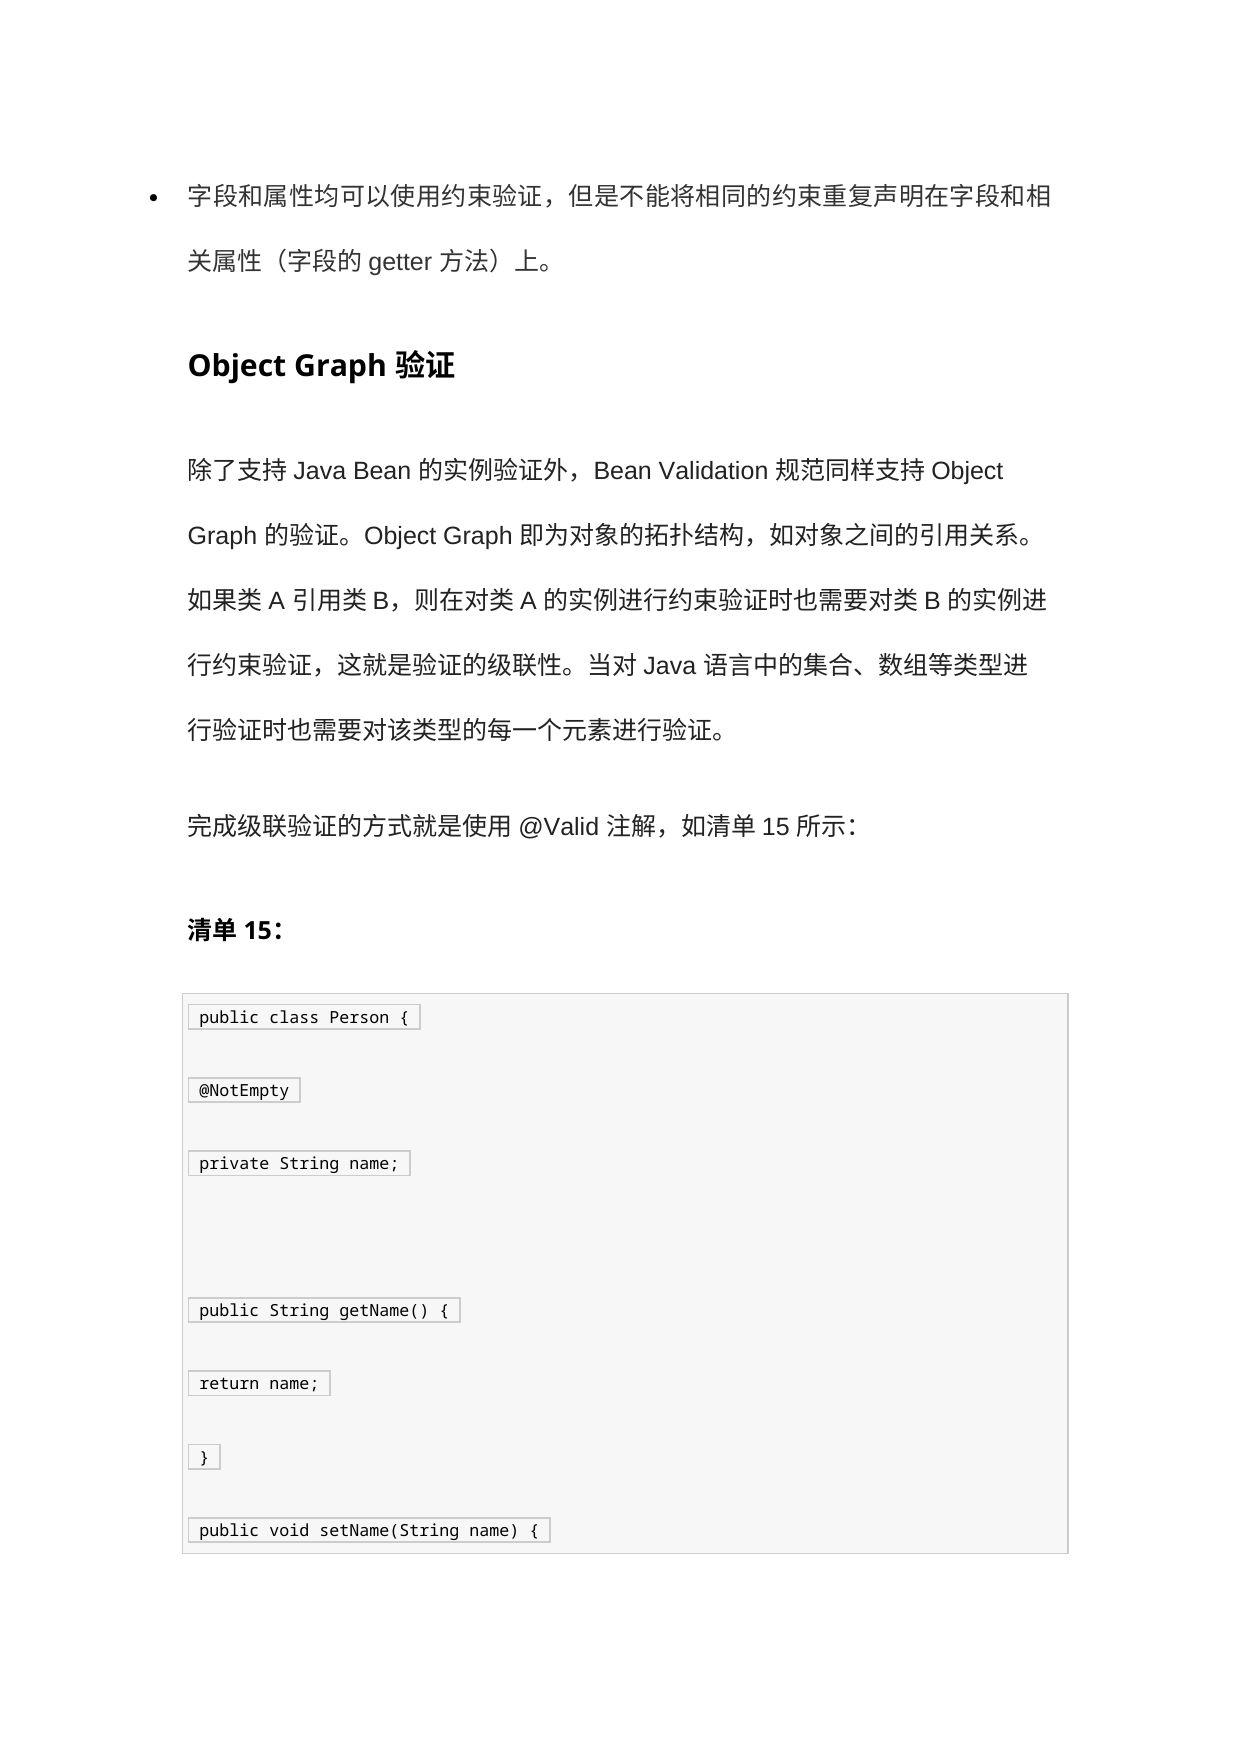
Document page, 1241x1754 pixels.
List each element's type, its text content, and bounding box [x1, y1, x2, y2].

text 除了支持 Java Bean 的实例验证外，Bean Validation 规范同样支持 Object Graph 的验证。Object Graph 即为对象的拓扑结构，如对象之间的引用关系。如果类 A 引用类 B，则在对类 A 的实例进行约束验证时也需要对类 B 的实例进行约束验证，这就是验证的级联性。当对 Java 语言中的集合、数组等类型进行验证时也需要对该类型的每一个元素进行验证。 [187, 436, 1053, 761]
text return name; [183, 1359, 1067, 1399]
list 字段和属性均可以使用约束验证，但是不能将相同的约束重复声明在字段和相关属性（字段的 getter 方法）上。 [150, 162, 1053, 292]
text public String getName() { [183, 1286, 1067, 1326]
text @NotEmpty [183, 1066, 1067, 1106]
text } [183, 1433, 1067, 1473]
text public void setName(String name) { [183, 1506, 1067, 1553]
text private String name; [183, 1139, 1067, 1179]
subtitle 清单 15： [187, 896, 1053, 961]
subtitle Object Graph 验证 [187, 331, 1053, 396]
text 完成级联验证的方式就是使用 @Valid 注解，如清单 15 所示： [187, 792, 1053, 857]
text public class Person { [183, 994, 1067, 1033]
